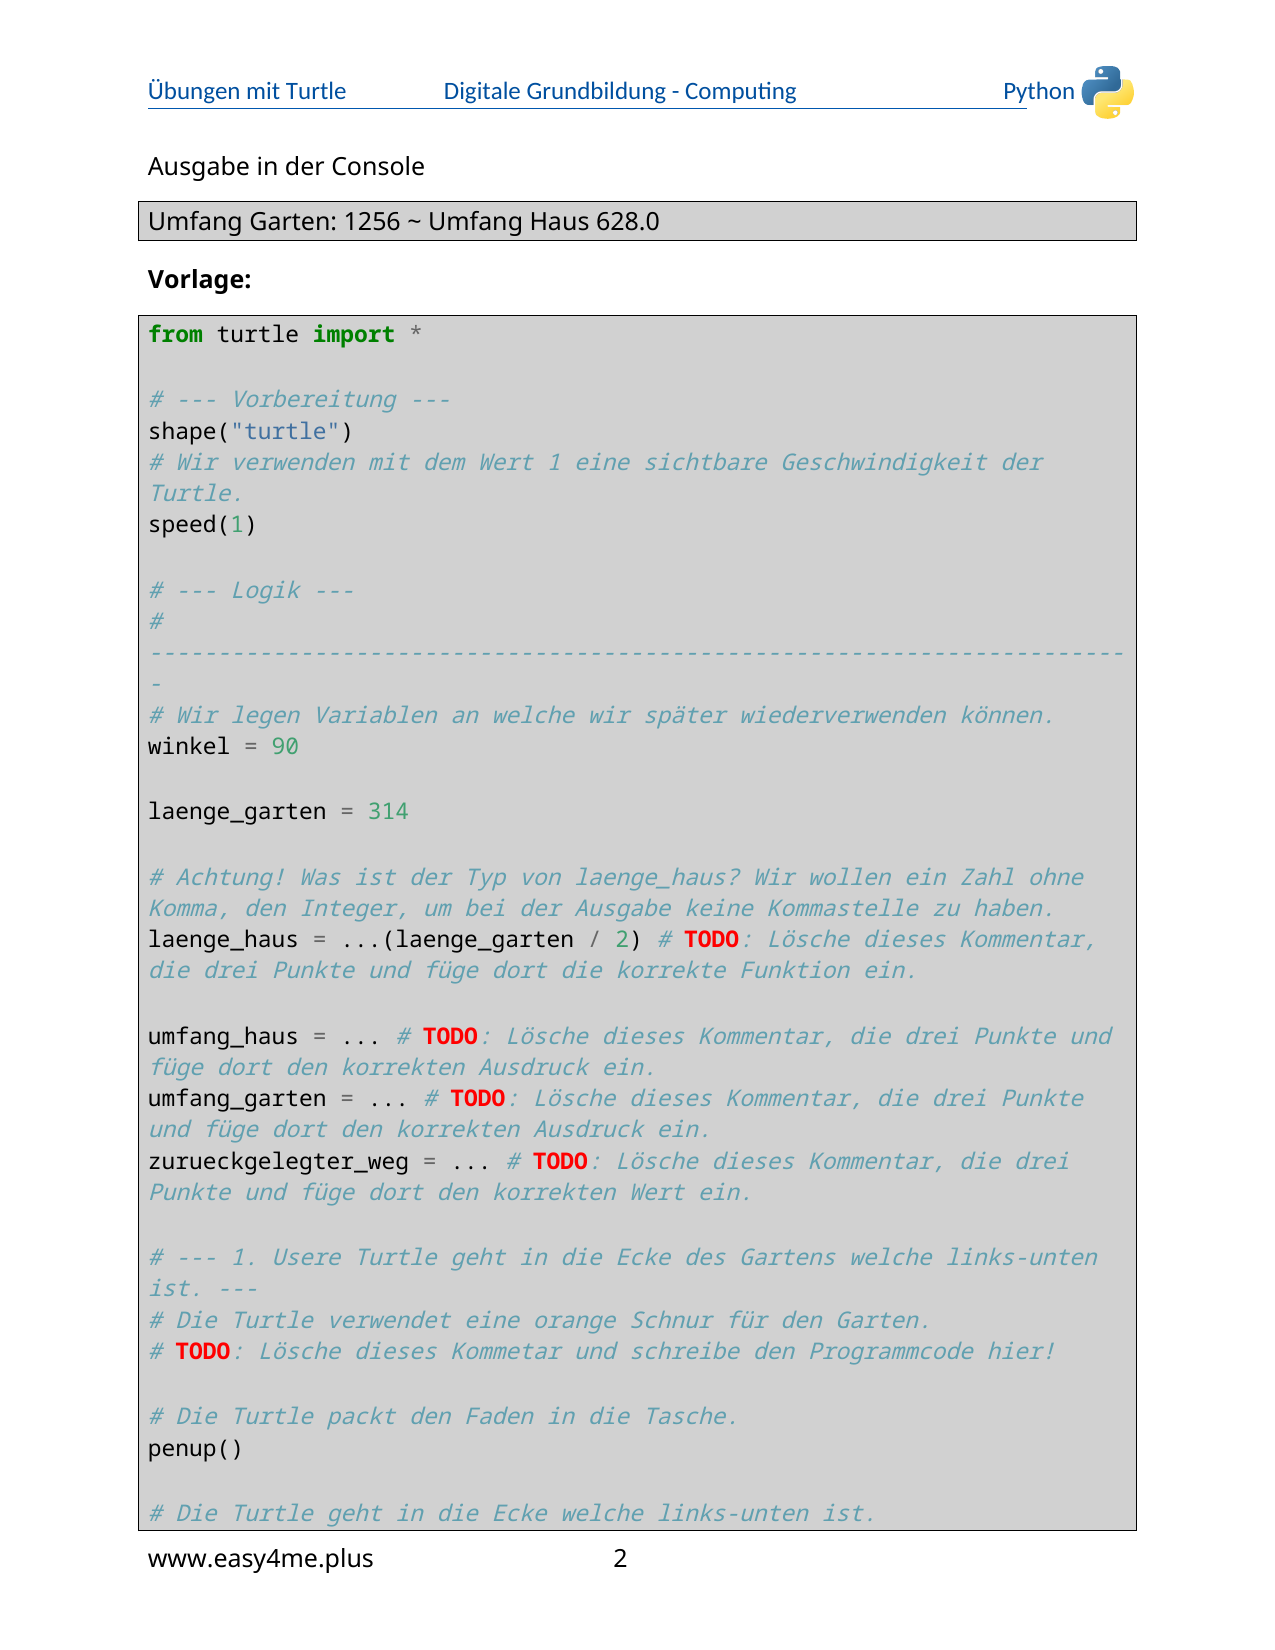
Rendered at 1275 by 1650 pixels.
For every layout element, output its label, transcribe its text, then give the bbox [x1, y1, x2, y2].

text Vorlage: [148, 262, 1127, 296]
picture [1081, 65, 1134, 119]
text Ausgabe in der Console [148, 148, 1127, 182]
text Umfang Garten: 1256 ~ Umfang Haus 628.0 [139, 202, 1136, 240]
